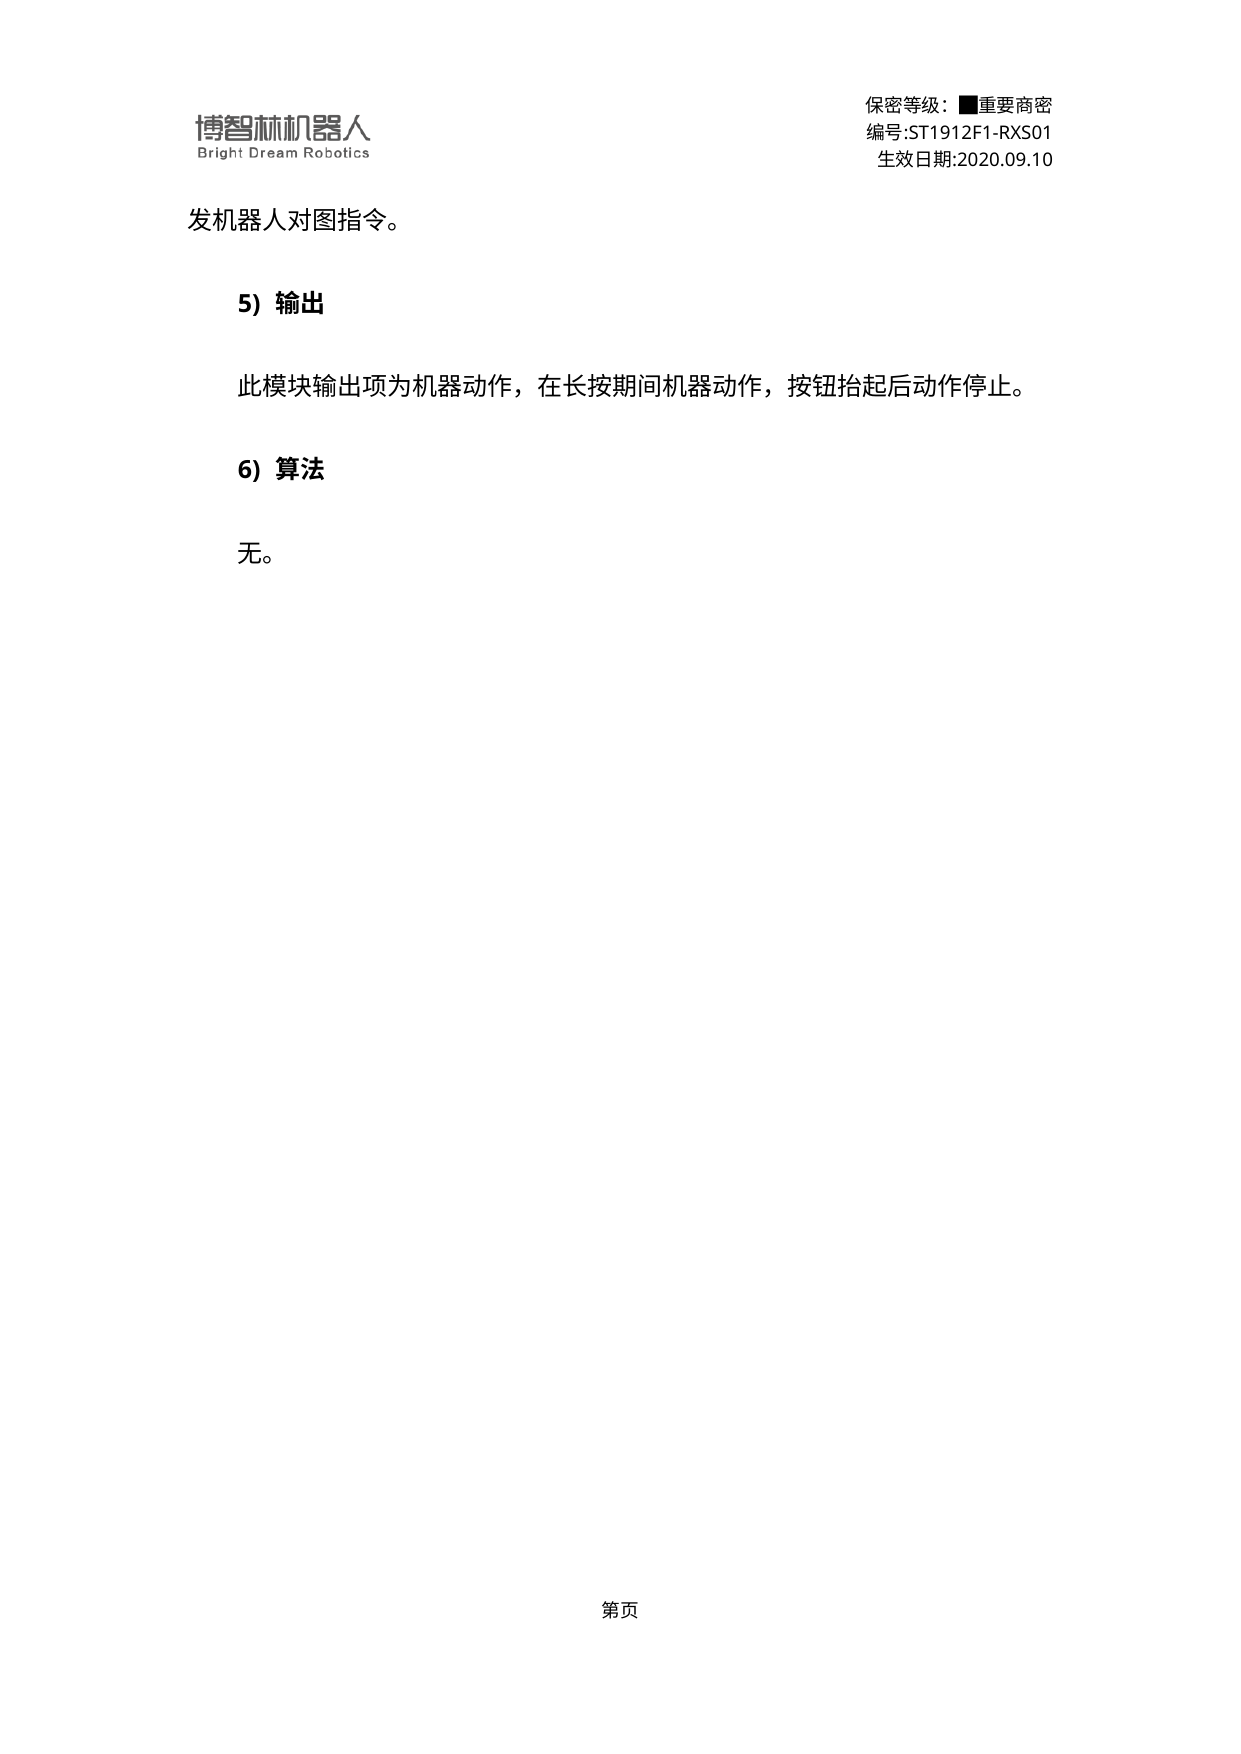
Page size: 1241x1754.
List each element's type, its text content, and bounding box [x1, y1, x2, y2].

text 此模块输出项为机器动作，在长按期间机器动作，按钮抬起后动作停止。 [187, 352, 1053, 417]
subtitle 算法 [187, 436, 1053, 501]
picture [187, 96, 383, 172]
text 前进，后退，左移，右移，左旋，右旋为互斥操作，不能同时响应操作;下发机器人对图指令。 [187, 186, 1053, 251]
text 无。 [187, 519, 1053, 584]
subtitle 输出 [187, 269, 1053, 334]
